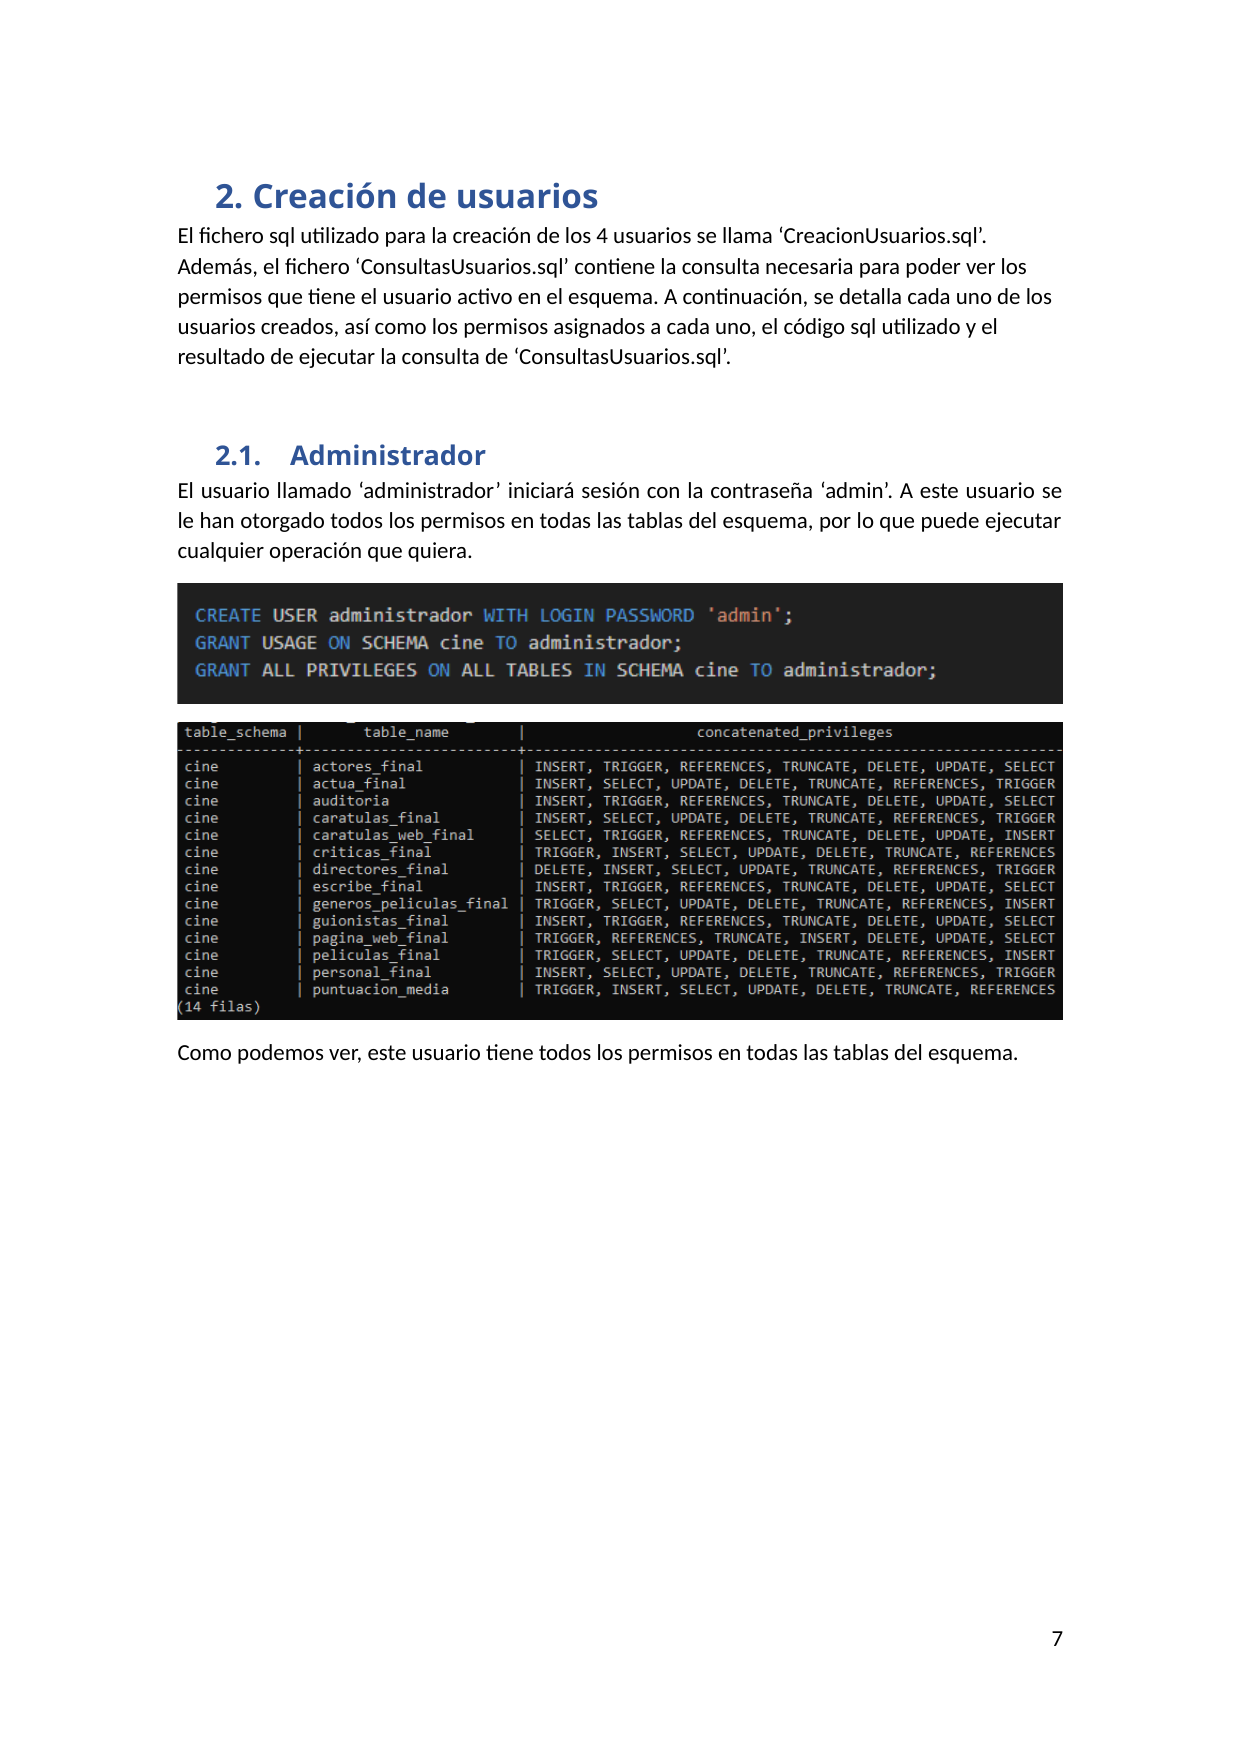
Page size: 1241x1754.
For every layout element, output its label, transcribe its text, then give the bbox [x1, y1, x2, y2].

text El usuario llamado ‘administrador’ iniciará sesión con la contraseña ‘admin’. A este usuario se le han otorgado todos los permisos en todas las tablas del esquema, por lo que puede ejecutar cualquier operación que quiera. [177, 476, 1063, 564]
text Como podemos ver, este usuario tiene todos los permisos en todas las tablas del esquema. [177, 1038, 1063, 1066]
picture [177, 722, 1063, 1020]
text El fichero sql utilizado para la creación de los 4 usuarios se llama ‘CreacionUsuarios.sql’. Además, el fichero ‘ConsultasUsuarios.sql’ contiene la consulta necesaria para poder ver los permisos que tiene el usuario activo en el esquema. A continuación, se detalla cada uno de los usuarios creados, así como los permisos asignados a cada uno, el código sql utilizado y el resultado de ejecutar la consulta de ‘ConsultasUsuarios.sql’. [177, 222, 1063, 370]
subtitle Creación de usuarios [215, 173, 1063, 218]
subtitle Administrador [215, 436, 1063, 473]
picture [177, 583, 1063, 704]
